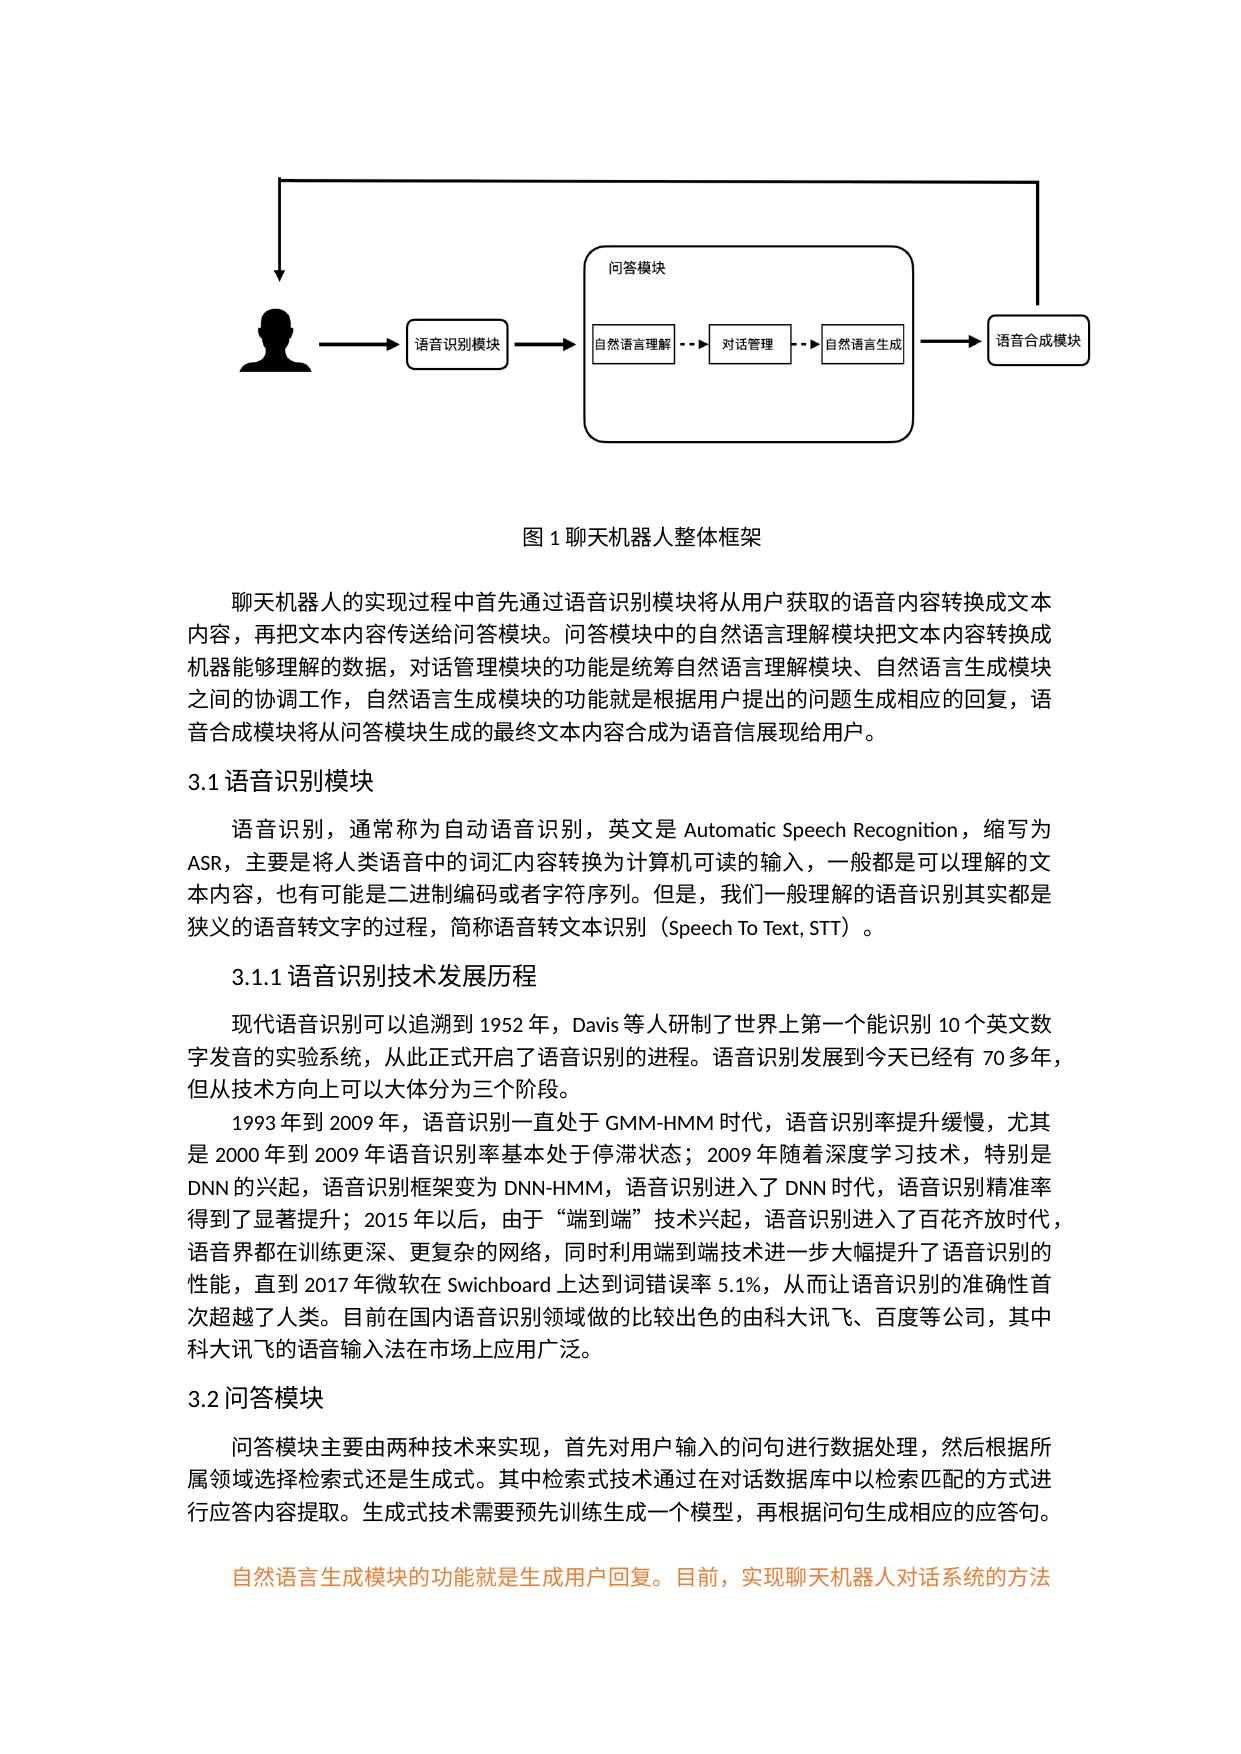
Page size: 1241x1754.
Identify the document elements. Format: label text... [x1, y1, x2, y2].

text 问答模块主要由两种技术来实现，首先对用户输入的问句进行数据处理，然后根据所属领域选择检索式还是生成式。其中检索式技术通过在对话数据库中以检索匹配的方式进行应答内容提取。生成式技术需要预先训练生成一个模型，再根据问句生成相应的应答句。 [187, 1429, 1053, 1527]
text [187, 1559, 1053, 1592]
text 现代语音识别可以追溯到1952年，Davis等人研制了世界上第一个能识别10个英文数字发音的实验系统，从此正式开启了语音识别的进程。语音识别发展到今天已经有70多年，但从技术方向上可以大体分为三个阶段。 [187, 1007, 1053, 1104]
picture [231, 162, 1095, 462]
text 3.1语音识别模块 [187, 747, 1053, 812]
text 3.1.1语音识别技术发展历程 [187, 942, 1053, 1007]
text 3.2问答模块 [187, 1364, 1053, 1429]
text 图 1 聊天机器人整体框架 [187, 519, 1053, 552]
text 聊天机器人的实现过程中首先通过语音识别模块将从用户获取的语音内容转换成文本内容，再把文本内容传送给问答模块。问答模块中的自然语言理解模块把文本内容转换成机器能够理解的数据，对话管理模块的功能是统筹自然语言理解模块、自然语言生成模块之间的协调工作，自然语言生成模块的功能就是根据用户提出的问题生成相应的回复，语音合成模块将从问答模块生成的最终文本内容合成为语音信展现给用户。 [187, 584, 1053, 747]
text 语音识别，通常称为自动语音识别，英文是Automatic Speech Recognition，缩写为ASR，主要是将人类语音中的词汇内容转换为计算机可读的输入，一般都是可以理解的文本内容，也有可能是二进制编码或者字符序列。但是，我们一般理解的语音识别其实都是狭义的语音转文字的过程，简称语音转文本识别（Speech To Text, STT）。 [187, 812, 1053, 942]
text 1993年到2009年，语音识别一直处于GMM-HMM时代，语音识别率提升缓慢，尤其是2000年到2009年语音识别率基本处于停滞状态；2009年随着深度学习技术，特别是DNN的兴起，语音识别框架变为DNN-HMM，语音识别进入了DNN时代，语音识别精准率得到了显著提升；2015年以后，由于“端到端”技术兴起，语音识别进入了百花齐放时代，语音界都在训练更深、更复杂的网络，同时利用端到端技术进一步大幅提升了语音识别的性能，直到2017年微软在Swichboard上达到词错误率5.1%，从而让语音识别的准确性首次超越了人类。目前在国内语音识别领域做的比较出色的由科大讯飞、百度等公司，其中科大讯飞的语音输入法在市场上应用广泛。 [187, 1104, 1053, 1364]
